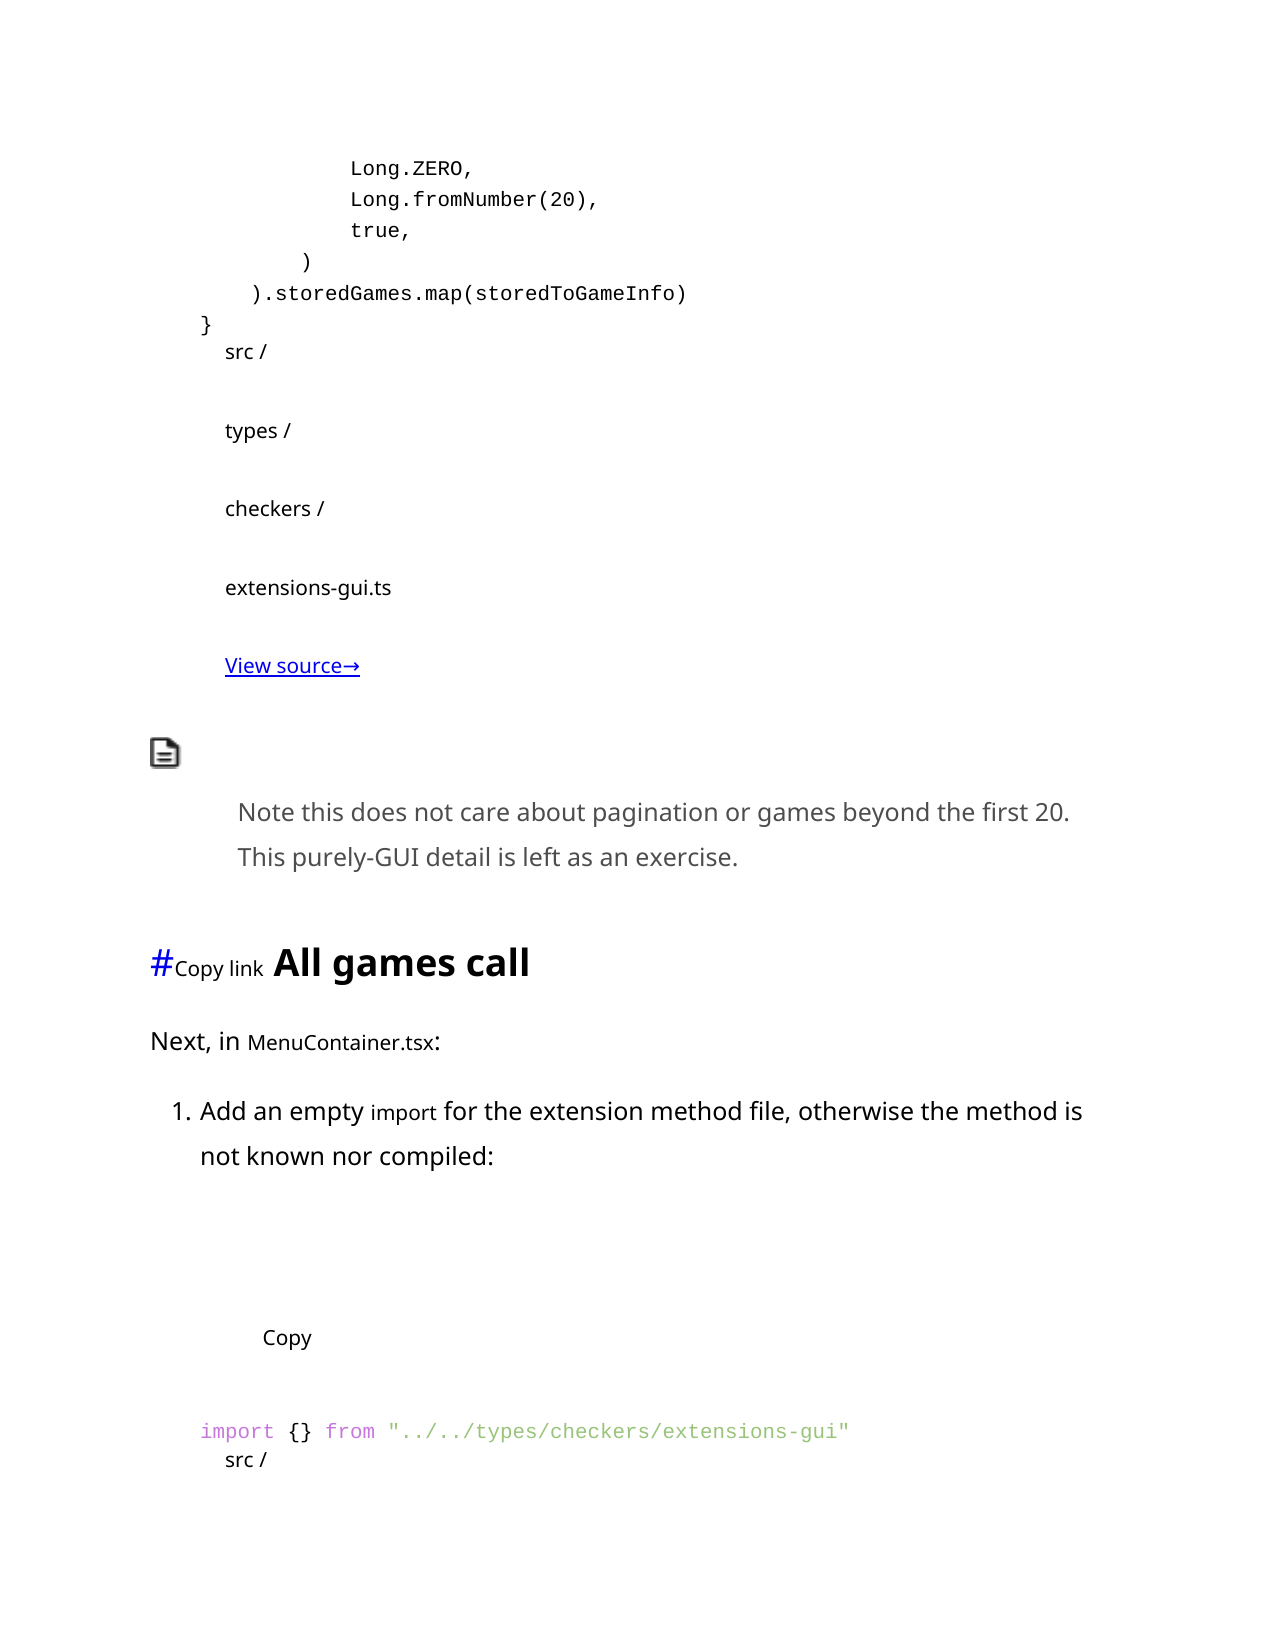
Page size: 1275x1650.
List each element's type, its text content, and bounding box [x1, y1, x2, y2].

text Note this does not care about pagination or games beyond the first 20. This purely-GUI detail is left as an exercise. [237, 783, 1087, 874]
text Next, in MenuContainer.tsx: [150, 1012, 1125, 1057]
text View source→ [225, 651, 1080, 680]
text types / [225, 416, 1100, 444]
text Long.fromNumber(20), [200, 181, 1125, 212]
text true, [200, 212, 1125, 244]
text ).storedGames.map(storedToGameInfo) [200, 275, 1125, 306]
text src / [225, 337, 1100, 366]
text Copy [244, 1293, 1094, 1364]
text Long.ZERO, [200, 150, 1125, 181]
text extensions-gui.ts [225, 573, 1100, 601]
text } [200, 306, 1125, 337]
text src / [225, 1445, 1100, 1473]
list Add an empty import for the extension method file, otherwise the method is not known nor compiled: [171, 1082, 1125, 1173]
text #Copy link All games call [150, 936, 1125, 987]
text checkers / [225, 494, 1100, 523]
text ) [200, 244, 1125, 275]
text import {} from "../../types/checkers/extensions-gui" [200, 1414, 1125, 1445]
